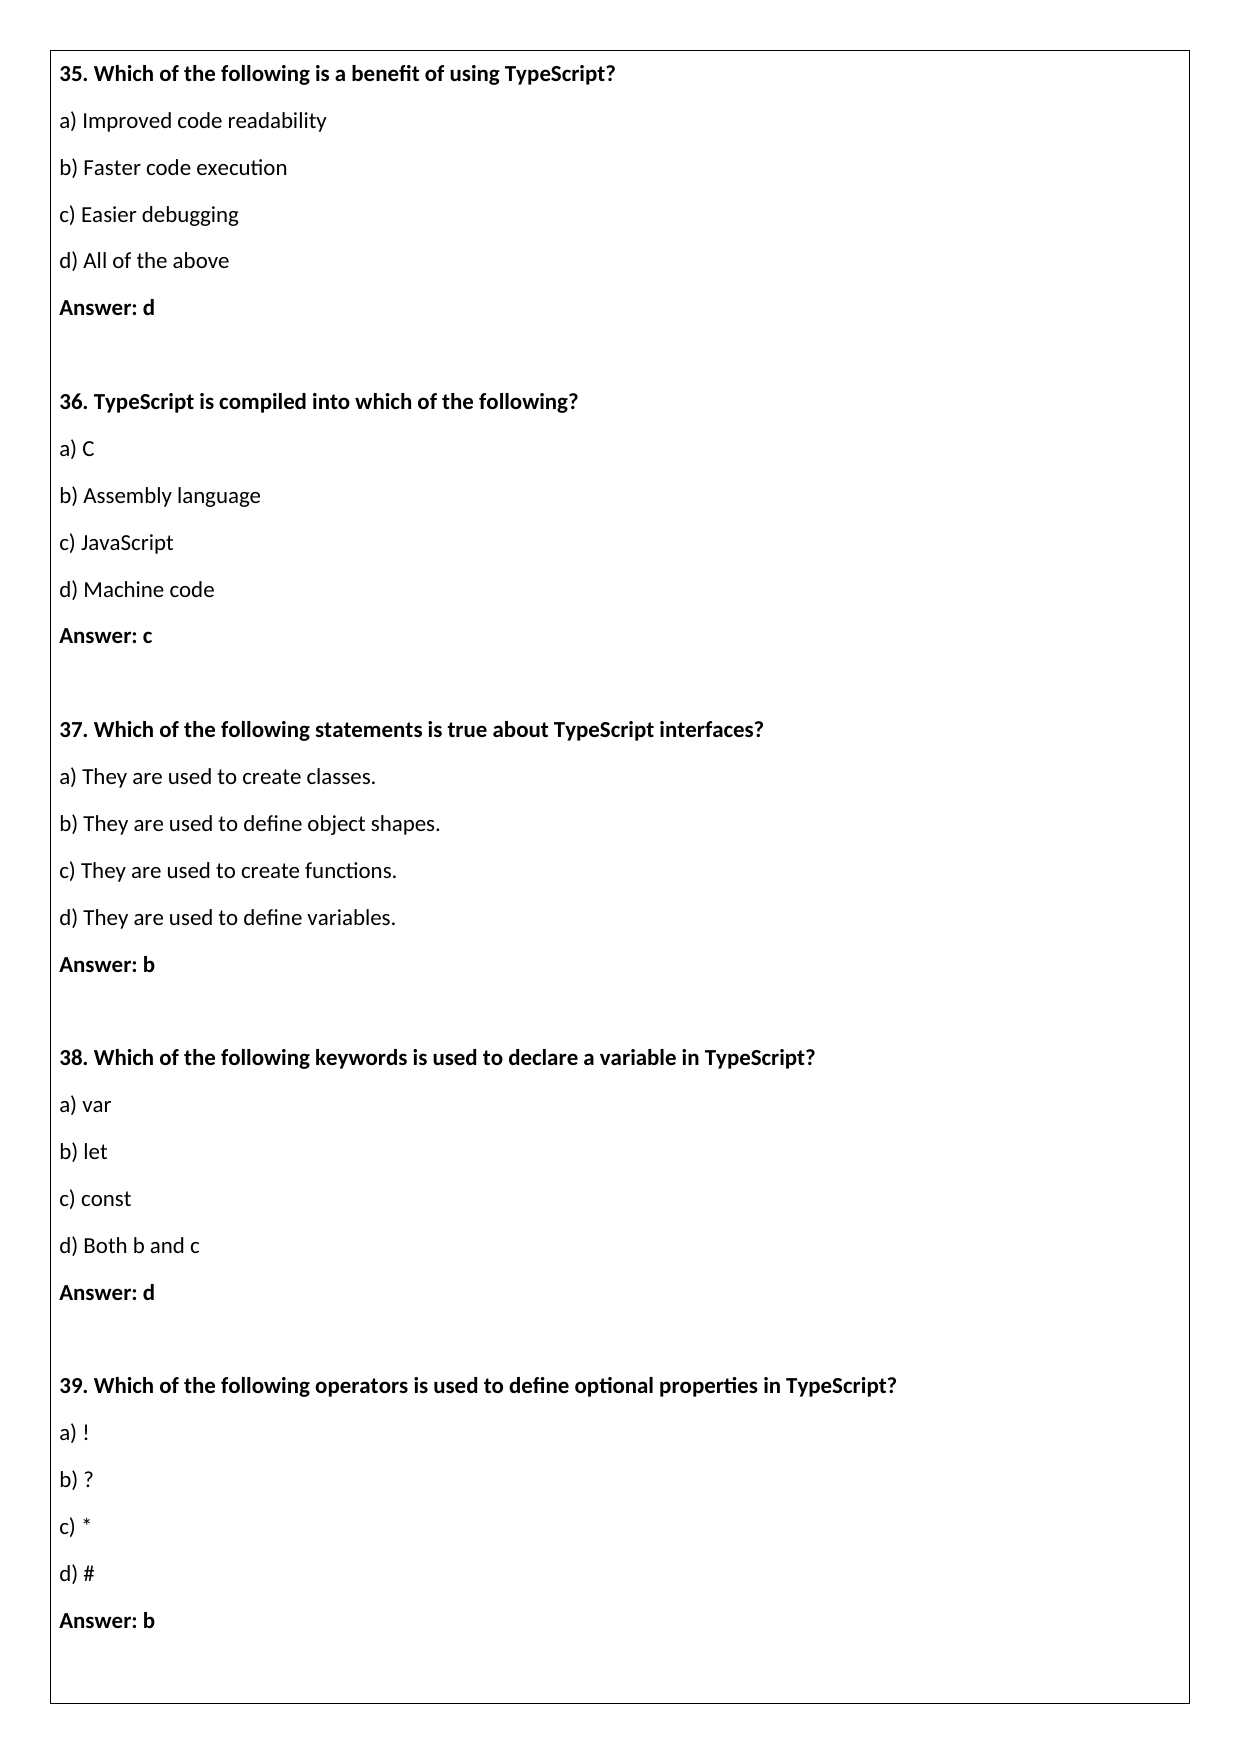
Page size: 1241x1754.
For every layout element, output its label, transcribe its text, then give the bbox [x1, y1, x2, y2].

text Answer: d [59, 1278, 1181, 1306]
text d) # [59, 1559, 1181, 1587]
text a) C [59, 434, 1181, 462]
text d) Machine code [59, 575, 1181, 603]
text c) Easier debugging [59, 200, 1181, 228]
text b) Assembly language [59, 481, 1181, 509]
text a) var [59, 1090, 1181, 1118]
text 39. Which of the following operators is used to define optional properties in TypeScript? [59, 1372, 1181, 1399]
text d) All of the above [59, 247, 1181, 274]
text a) Improved code readability [59, 106, 1181, 134]
text c) const [59, 1184, 1181, 1212]
text a) They are used to create classes. [59, 762, 1181, 790]
text c) They are used to create functions. [59, 856, 1181, 884]
text b) ? [59, 1465, 1181, 1493]
text 38. Which of the following keywords is used to declare a variable in TypeScript? [59, 1043, 1181, 1071]
text Answer: b [59, 1606, 1181, 1634]
text d) They are used to define variables. [59, 903, 1181, 931]
text Answer: d [59, 293, 1181, 321]
text 35. Which of the following is a benefit of using TypeScript? [59, 59, 1181, 87]
text Answer: c [59, 622, 1181, 649]
text b) Faster code execution [59, 153, 1181, 181]
text 36. TypeScript is compiled into which of the following? [59, 387, 1181, 415]
text b) let [59, 1137, 1181, 1165]
text Answer: b [59, 950, 1181, 978]
text 37. Which of the following statements is true about TypeScript interfaces? [59, 715, 1181, 743]
text c) JavaScript [59, 528, 1181, 556]
text d) Both b and c [59, 1231, 1181, 1259]
text c) * [59, 1512, 1181, 1540]
text a) ! [59, 1418, 1181, 1446]
text b) They are used to define object shapes. [59, 809, 1181, 837]
